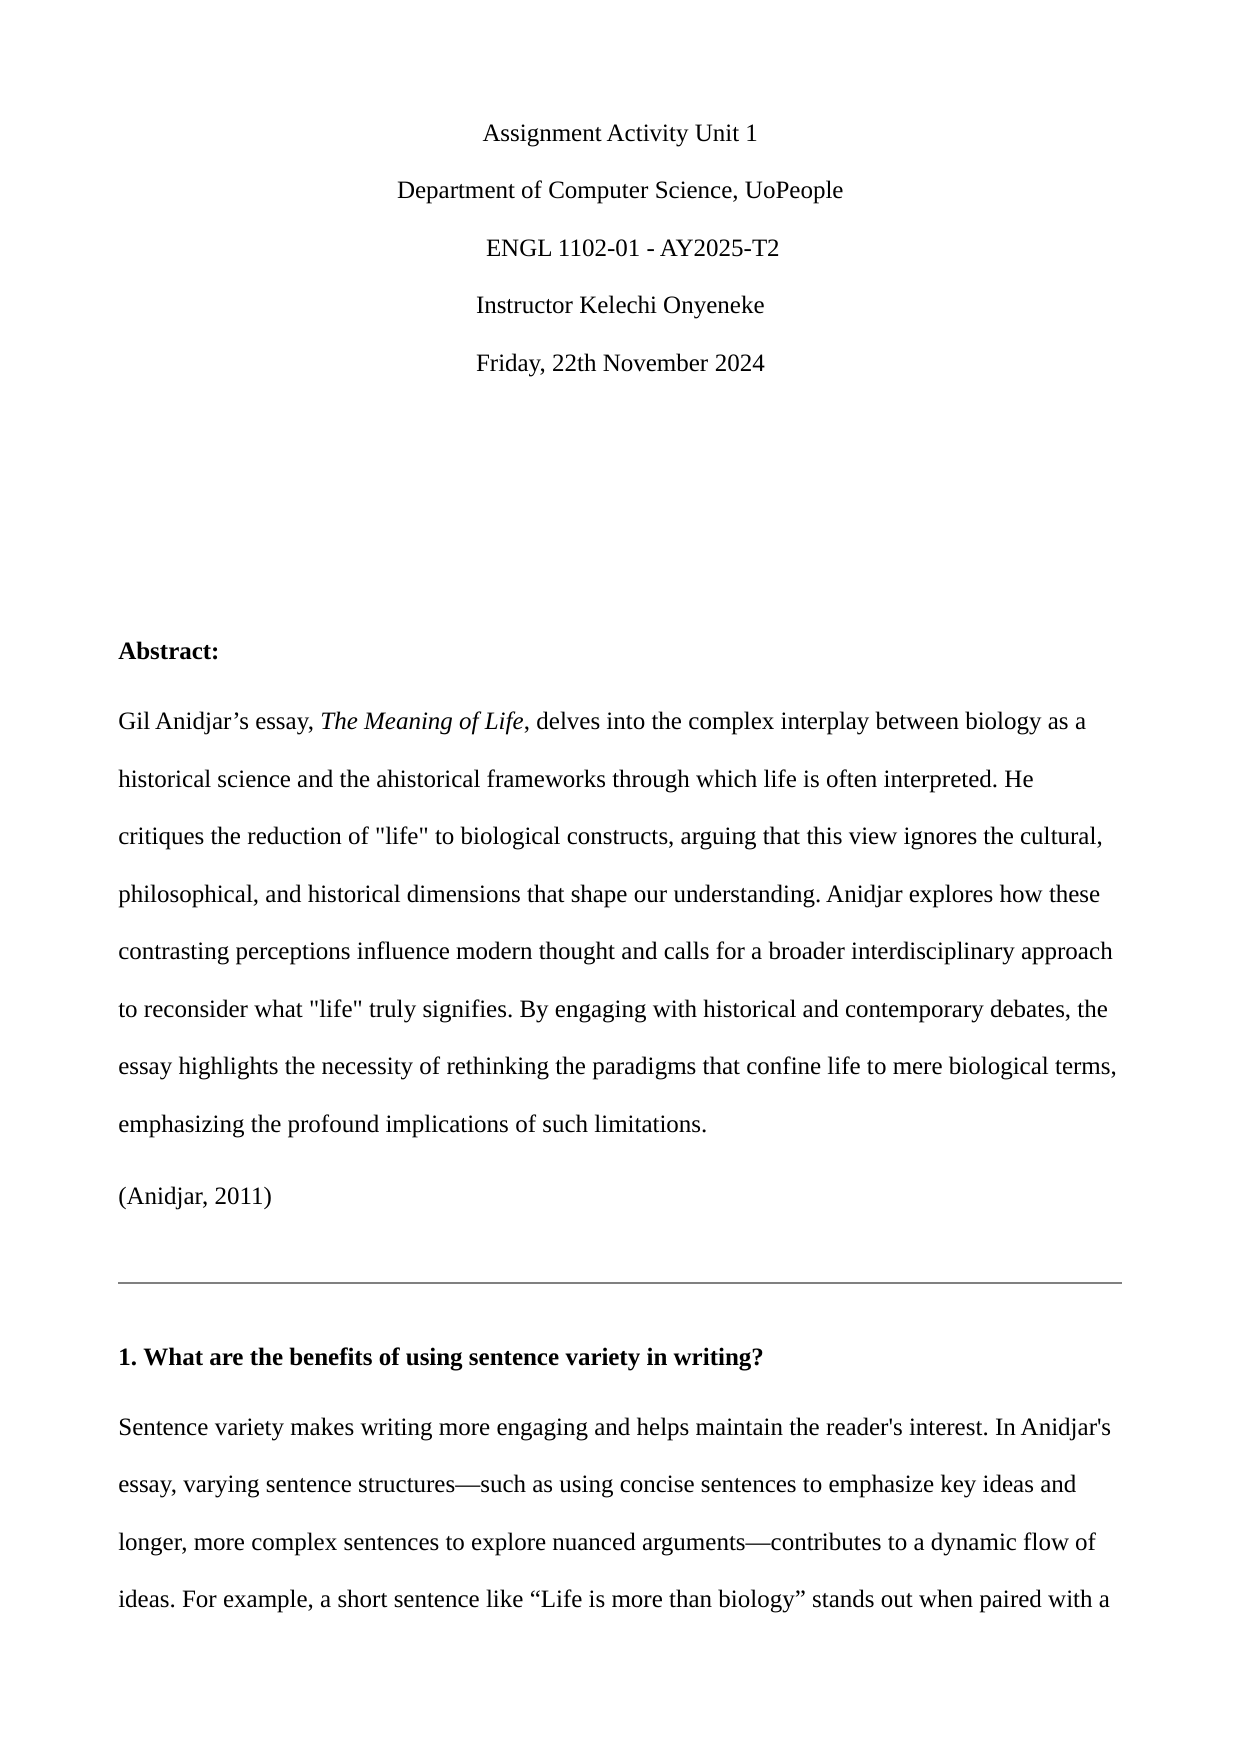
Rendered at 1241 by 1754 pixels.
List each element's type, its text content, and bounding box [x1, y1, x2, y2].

text Instructor Kelechi Onyeneke [118, 291, 1122, 319]
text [118, 1412, 1122, 1613]
subtitle 1. What are the benefits of using sentence variety in writing? [118, 1342, 1122, 1370]
subtitle Abstract: [118, 636, 1122, 665]
text Department of Computer Science, UoPeople [118, 176, 1122, 204]
text ENGL 1102-01 - AY2025-T2 [118, 233, 1122, 262]
text Friday, 22th November 2024 [118, 348, 1122, 377]
text (Anidjar, 2011) [118, 1181, 1122, 1210]
text Assignment Activity Unit 1 [118, 118, 1122, 147]
text Gil Anidjar’s essay, The Meaning of Life, delves into the complex interplay between biology as a historical science and the ahistorical frameworks through which life is often interpreted. He critiques the reduction of "life" to biological constructs, arguing that this view ignores the cultural, philosophical, and historical dimensions that shape our understanding. Anidjar explores how these contrasting perceptions influence modern thought and calls for a broader interdisciplinary approach to reconsider what "life" truly signifies. By engaging with historical and contemporary debates, the essay highlights the necessity of rethinking the paradigms that confine life to mere biological terms, emphasizing the profound implications of such limitations. [118, 706, 1122, 1138]
